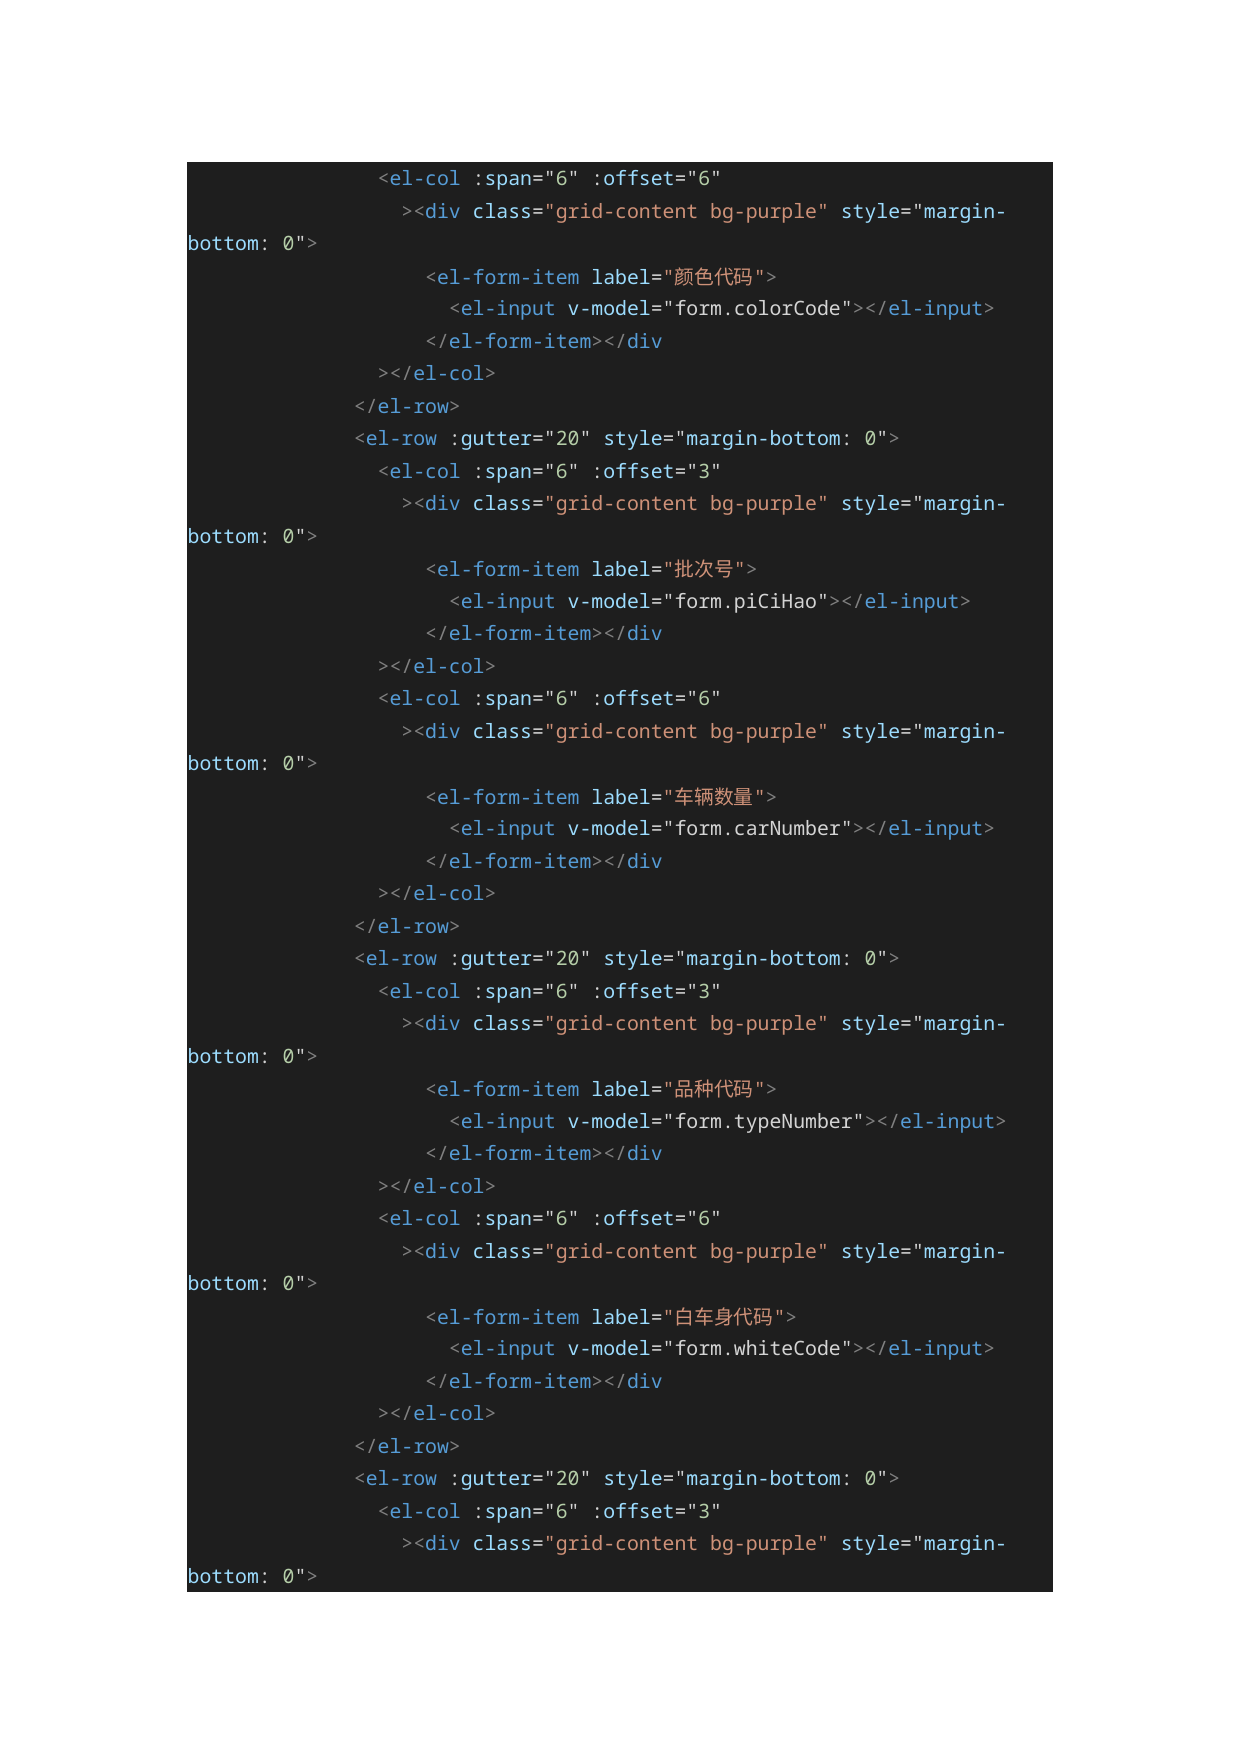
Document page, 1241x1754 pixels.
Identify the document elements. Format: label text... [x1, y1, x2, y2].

text ><div class="grid-content bg-purple" style="margin-bottom: 0"> [187, 487, 1053, 552]
text </el-form-item></div [187, 1364, 1053, 1397]
text </el-form-item></div [187, 1137, 1053, 1169]
text </el-row> [187, 389, 1053, 422]
text <el-input v-model="form.typeNumber"></el-input> [187, 1104, 1053, 1137]
text <el-form-item label="白车身代码"> [187, 1299, 1053, 1332]
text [187, 1527, 1053, 1592]
text <el-input v-model="form.colorCode"></el-input> [187, 292, 1053, 324]
text <el-form-item label="品种代码"> [187, 1072, 1053, 1104]
text <el-col :span="6" :offset="6" [187, 162, 1053, 194]
text <el-input v-model="form.piCiHao"></el-input> [187, 584, 1053, 617]
text <el-row :gutter="20" style="margin-bottom: 0"> [187, 422, 1053, 454]
text </el-row> [187, 909, 1053, 942]
text ></el-col> [187, 1397, 1053, 1429]
text <el-col :span="6" :offset="3" [187, 974, 1053, 1007]
text ></el-col> [187, 1169, 1053, 1202]
text ><div class="grid-content bg-purple" style="margin-bottom: 0"> [187, 1007, 1053, 1072]
text <el-col :span="6" :offset="6" [187, 682, 1053, 714]
text </el-form-item></div [187, 844, 1053, 877]
text <el-input v-model="form.carNumber"></el-input> [187, 812, 1053, 844]
text ><div class="grid-content bg-purple" style="margin-bottom: 0"> [187, 714, 1053, 779]
text ><div class="grid-content bg-purple" style="margin-bottom: 0"> [187, 1234, 1053, 1299]
text <el-input v-model="form.whiteCode"></el-input> [187, 1332, 1053, 1364]
text <el-row :gutter="20" style="margin-bottom: 0"> [187, 1462, 1053, 1494]
text <el-form-item label="批次号"> [187, 552, 1053, 584]
text ></el-col> [187, 649, 1053, 682]
text <el-col :span="6" :offset="6" [187, 1202, 1053, 1234]
text <el-row :gutter="20" style="margin-bottom: 0"> [187, 942, 1053, 974]
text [187, 194, 1053, 259]
text </el-form-item></div [187, 617, 1053, 649]
text ></el-col> [187, 357, 1053, 389]
text <el-form-item label="车辆数量"> [187, 779, 1053, 812]
text ></el-col> [187, 877, 1053, 909]
text <el-col :span="6" :offset="3" [187, 454, 1053, 487]
text <el-col :span="6" :offset="3" [187, 1494, 1053, 1527]
text <el-form-item label="颜色代码"> [187, 259, 1053, 292]
text </el-form-item></div [187, 324, 1053, 357]
text </el-row> [187, 1429, 1053, 1462]
